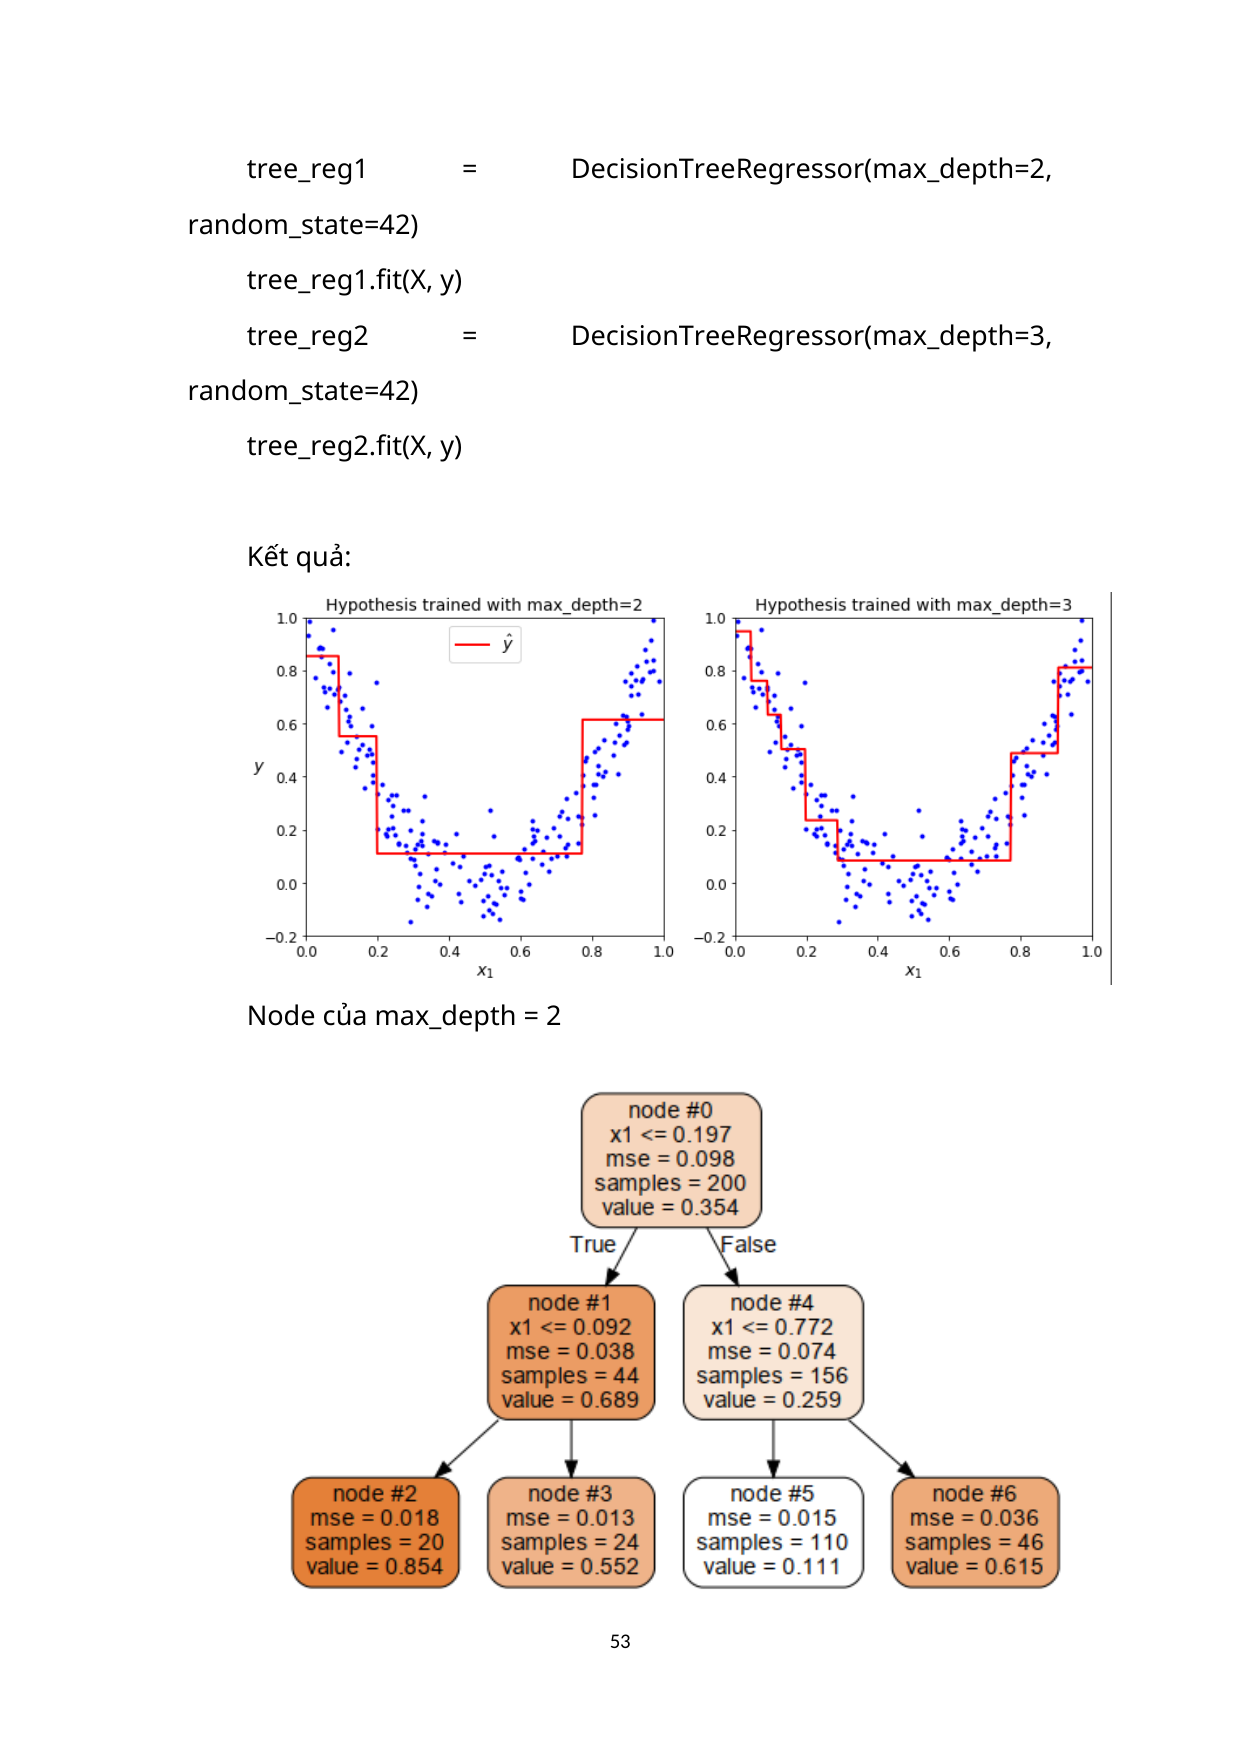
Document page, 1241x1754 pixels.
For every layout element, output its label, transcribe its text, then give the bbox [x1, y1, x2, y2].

text Node của max_depth = 2 [187, 997, 1053, 1034]
text tree_reg2 = DecisionTreeRegressor(max_depth=3, random_state=42) [187, 316, 1053, 408]
picture [246, 1052, 1080, 1602]
picture [246, 592, 1112, 985]
text tree_reg1 = DecisionTreeRegressor(max_depth=2, random_state=42) [187, 150, 1053, 242]
text Kết quả: [187, 537, 1053, 574]
text tree_reg2.fit(X, y) [187, 427, 1053, 463]
text tree_reg1.fit(X, y) [187, 261, 1053, 297]
